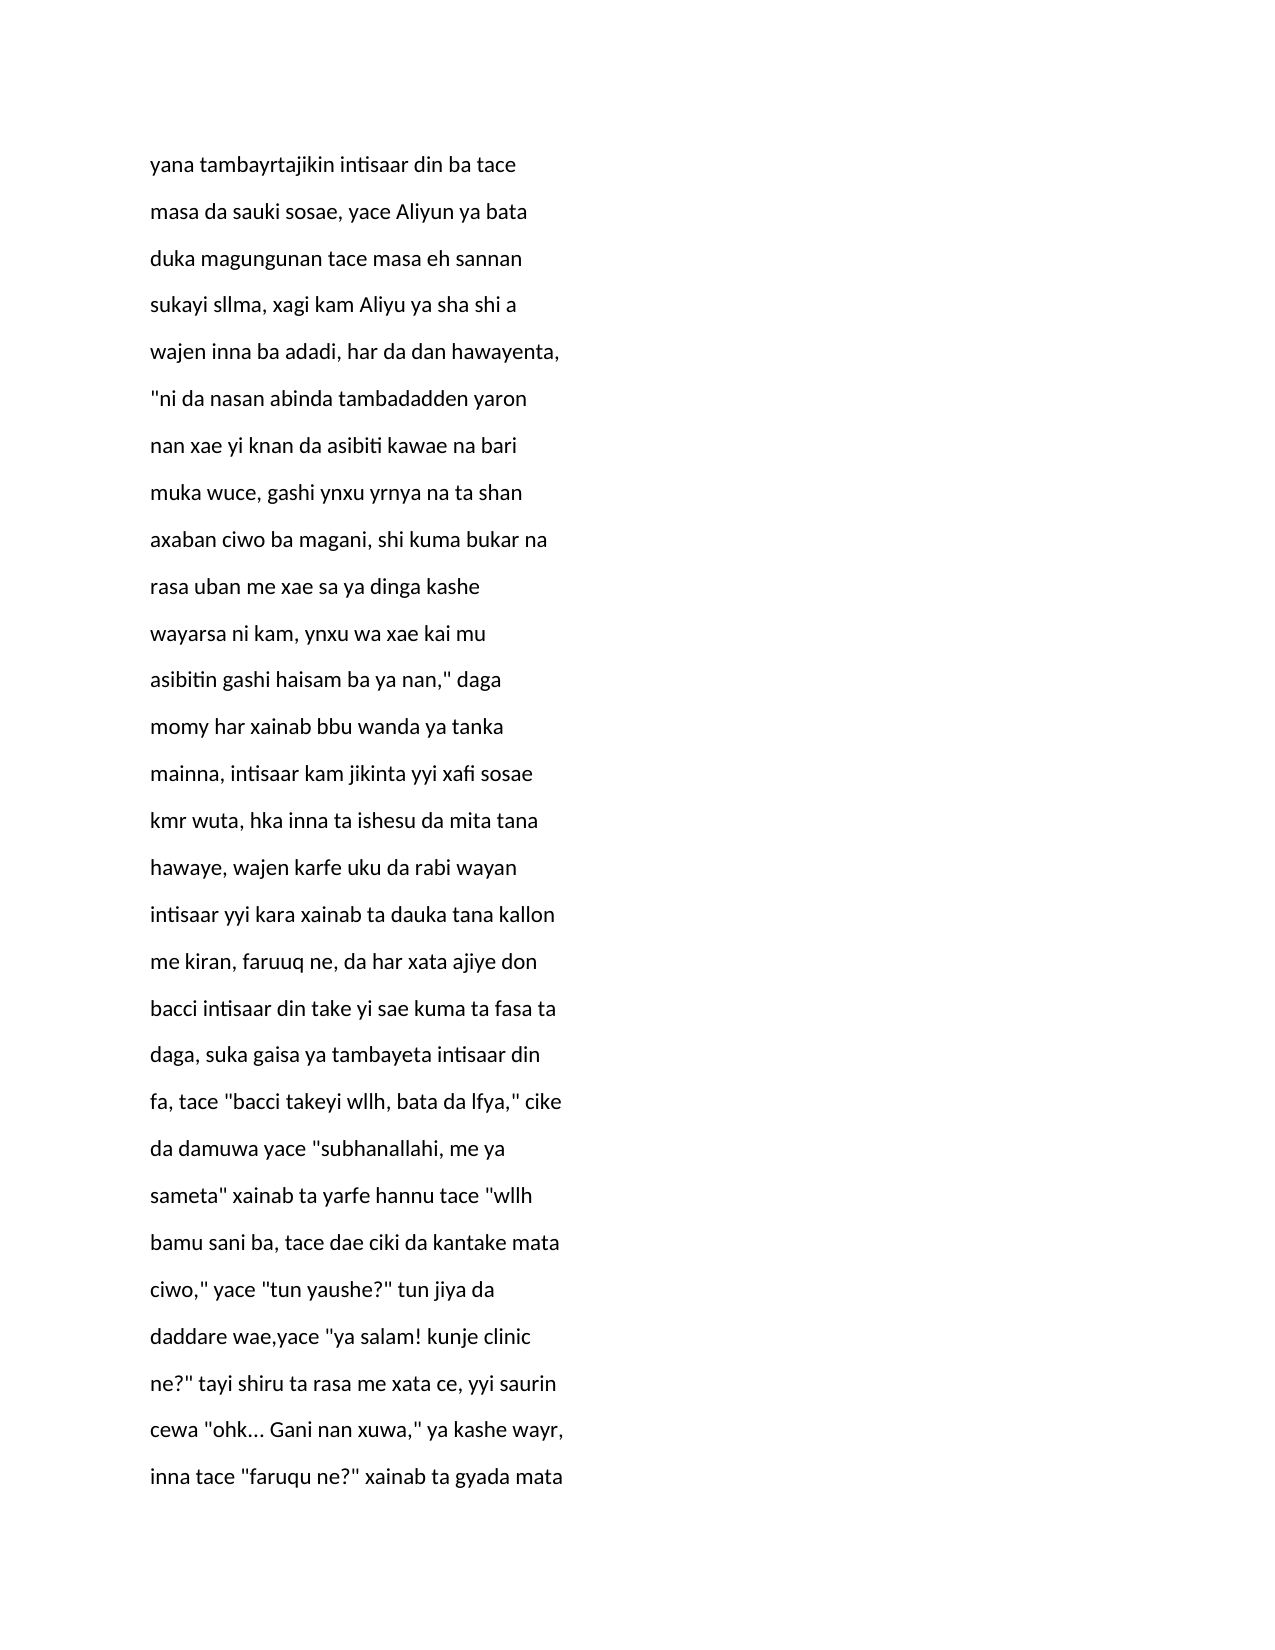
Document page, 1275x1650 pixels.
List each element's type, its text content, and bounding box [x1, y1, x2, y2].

text nan xae yi knan da asibiti kawae na bari [150, 431, 1125, 459]
text duka magungunan tace masa eh sannan [150, 244, 1125, 272]
text bamu sani ba, tace dae ciki da kantake mata [150, 1228, 1125, 1256]
text axaban ciwo ba magani, shi kuma bukar na [150, 525, 1125, 553]
text sukayi sllma, xagi kam Aliyu ya sha shi a [150, 291, 1125, 319]
text rasa uban me xae sa ya dinga kashe [150, 572, 1125, 600]
text ne?" tayi shiru ta rasa me xata ce, yyi saurin [150, 1369, 1125, 1397]
text cewa "ohk... Gani nan xuwa," ya kashe wayr, [150, 1416, 1125, 1444]
text fa, tace "bacci takeyi wllh, bata da lfya," cike [150, 1087, 1125, 1116]
text "ni da nasan abinda tambadadden yaron [150, 384, 1125, 412]
text kmr wuta, hka inna ta ishesu da mita tana [150, 806, 1125, 834]
text momy har xainab bbu wanda ya tanka [150, 712, 1125, 741]
text asibitin gashi haisam ba ya nan," daga [150, 666, 1125, 694]
text da damuwa yace "subhanallahi, me ya [150, 1134, 1125, 1162]
text ciwo," yace "tun yaushe?" tun jiya da [150, 1275, 1125, 1303]
text muka wuce, gashi ynxu yrnya na ta shan [150, 478, 1125, 506]
text inna tace "faruqu ne?" xainab ta gyada mata [150, 1462, 1125, 1491]
text mainna, intisaar kam jikinta yyi xafi sosae [150, 759, 1125, 787]
text daddare wae,yace "ya salam! kunje clinic [150, 1322, 1125, 1350]
text masa da sauki sosae, yace Aliyun ya bata [150, 197, 1125, 225]
text intisaar yyi kara xainab ta dauka tana kallon [150, 900, 1125, 928]
text hawaye, wajen karfe uku da rabi wayan [150, 853, 1125, 881]
text yana tambayrtajikin intisaar din ba tace [150, 150, 1125, 178]
text wayarsa ni kam, ynxu wa xae kai mu [150, 619, 1125, 647]
text sameta" xainab ta yarfe hannu tace "wllh [150, 1181, 1125, 1209]
text daga, suka gaisa ya tambayeta intisaar din [150, 1041, 1125, 1069]
text bacci intisaar din take yi sae kuma ta fasa ta [150, 994, 1125, 1022]
text me kiran, faruuq ne, da har xata ajiye don [150, 947, 1125, 975]
text wajen inna ba adadi, har da dan hawayenta, [150, 337, 1125, 366]
